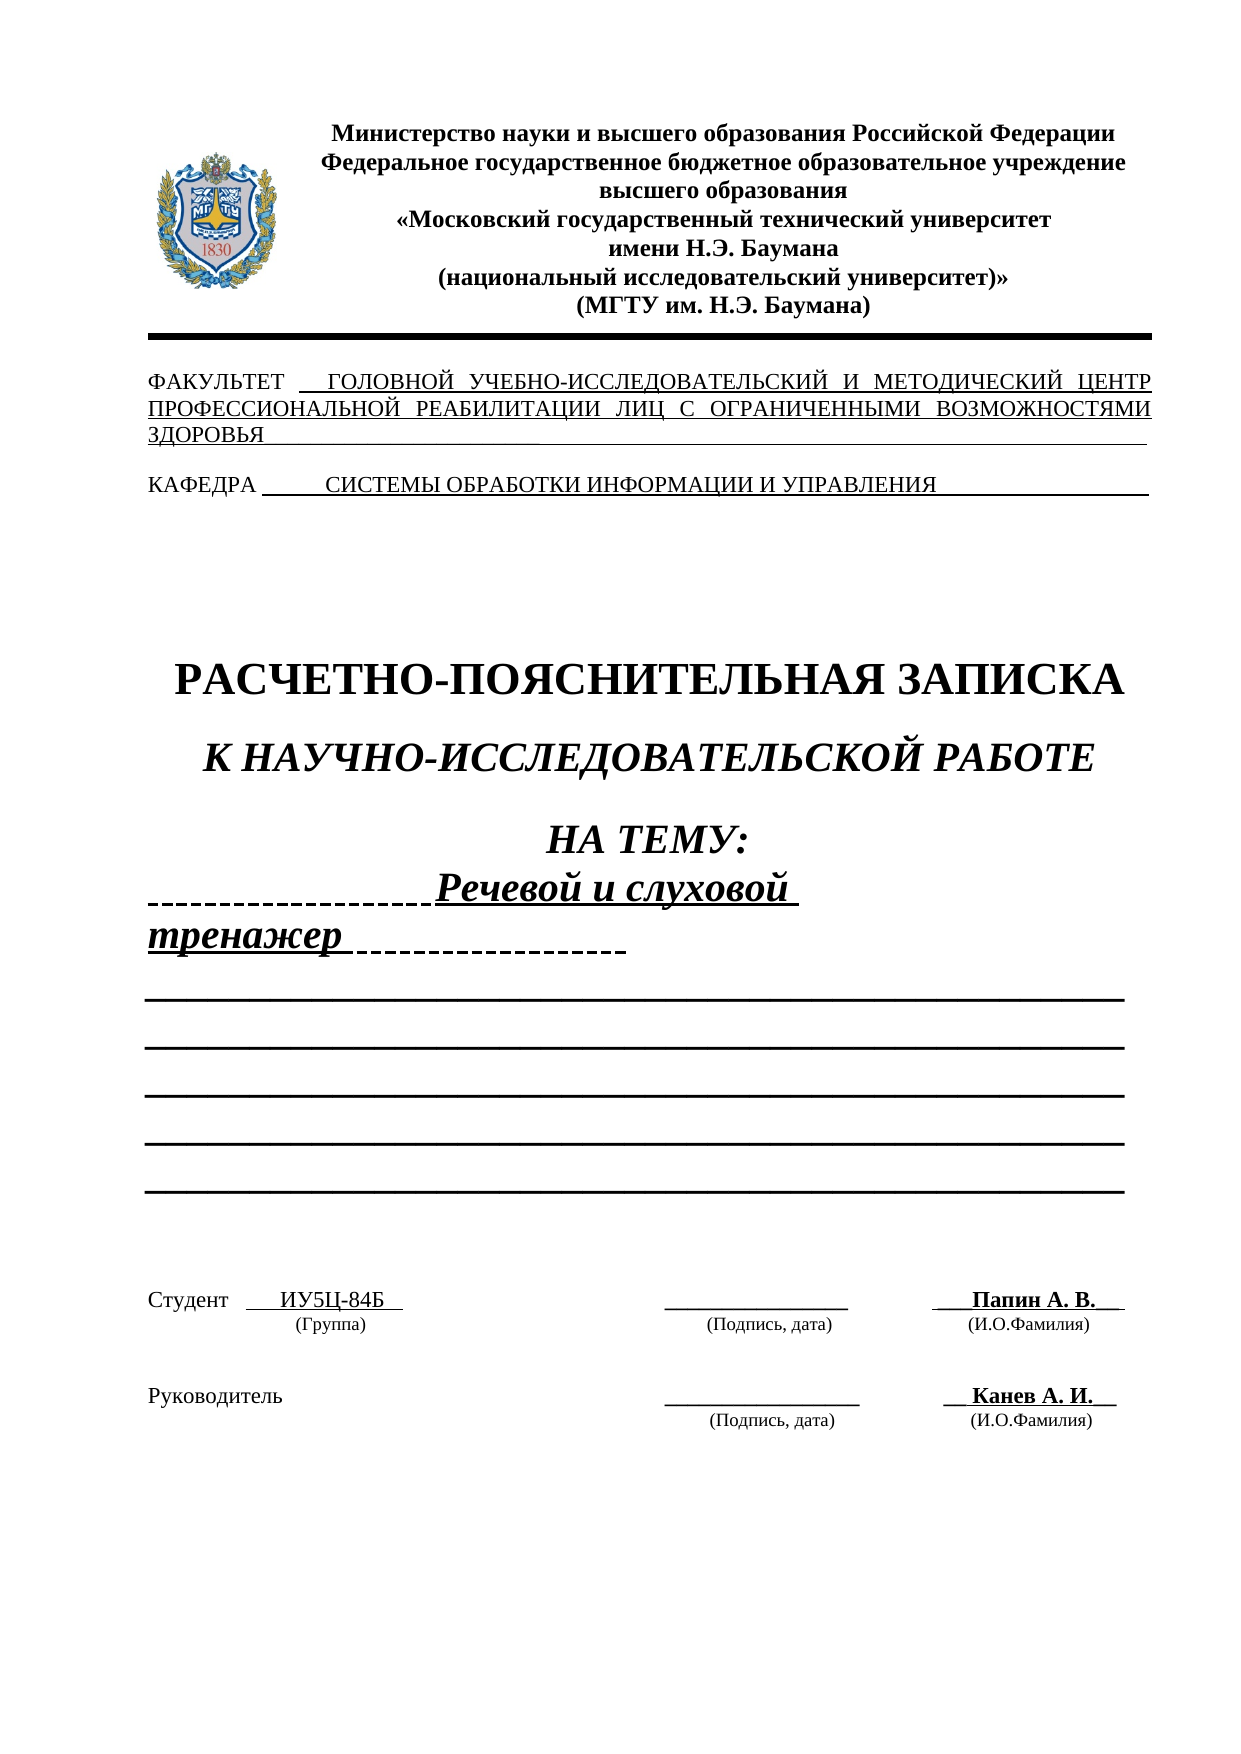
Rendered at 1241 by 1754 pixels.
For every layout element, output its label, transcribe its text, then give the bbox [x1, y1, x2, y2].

text НА ТЕМУ: [148, 814, 1152, 862]
text _______________________________________________ [148, 958, 1152, 1006]
text _______________________________________________ [148, 1102, 1152, 1149]
text Студент ИУ5Ц-84Б ________________ ___Папин А. В.__ [148, 1284, 1152, 1312]
text КАФЕДРА СИСТЕМЫ ОБРАБОТКИ ИНФОРМАЦИИ И УПРАВЛЕНИЯ [148, 472, 1152, 498]
text К НАУЧНО-ИССЛЕДОВАТЕЛЬСКОЙ РАБОТЕ [148, 733, 1152, 781]
picture [156, 152, 277, 287]
text РАСЧЕТНО-ПОЯСНИТЕЛЬНАЯ ЗАПИСКА [148, 651, 1152, 704]
text Руководитель _________________ __ Канев А. И.__ [148, 1382, 1152, 1408]
text _______________________________________________ [148, 1006, 1152, 1054]
text (Подпись, дата) (И.О.Фамилия) [148, 1408, 1093, 1430]
text ФАКУЛЬТЕТ ГОЛОВНОЙ УЧЕБНО-ИССЛЕДОВАТЕЛЬСКИЙ И МЕТОДИЧЕСКИЙ ЦЕНТР ПРОФЕССИОНАЛЬНОЙ РЕАБИЛИТАЦИИ ЛИЦ С ОГРАНИЧЕННЫМИ ВОЗМОЖНОСТЯМИ ЗДОРОВЬЯ________________________ [148, 368, 1152, 418]
text ФАКУЛЬТЕТ ГОЛОВНОЙ УЧЕБНО-ИССЛЕДОВАТЕЛЬСКИЙ И МЕТОДИЧЕСКИЙ ЦЕНТР ПРОФЕССИОНАЛЬНОЙ РЕАБИЛИТАЦИИ ЛИЦ С ОГРАНИЧЕННЫМИ ВОЗМОЖНОСТЯМИ ЗДОРОВЬЯ________________________ [148, 419, 1152, 447]
text (Группа) (Подпись, дата) (И.О.Фамилия) [221, 1312, 1093, 1334]
text _______________________________________________ [148, 1054, 1152, 1102]
table_header [148, 118, 295, 319]
table_header Министерство науки и высшего образования Российской Федерации Федеральное государственное бюджетное образовательное учреждение высшего образования «Московский государственный технический университет имени Н.Э. Баумана (национальный исследовательский университет)» (МГТУ им. Н.Э. Баумана) [295, 118, 1152, 319]
text _______________________________________________ [148, 1149, 1152, 1197]
text Речевой и слуховой тренажер [148, 862, 1152, 958]
